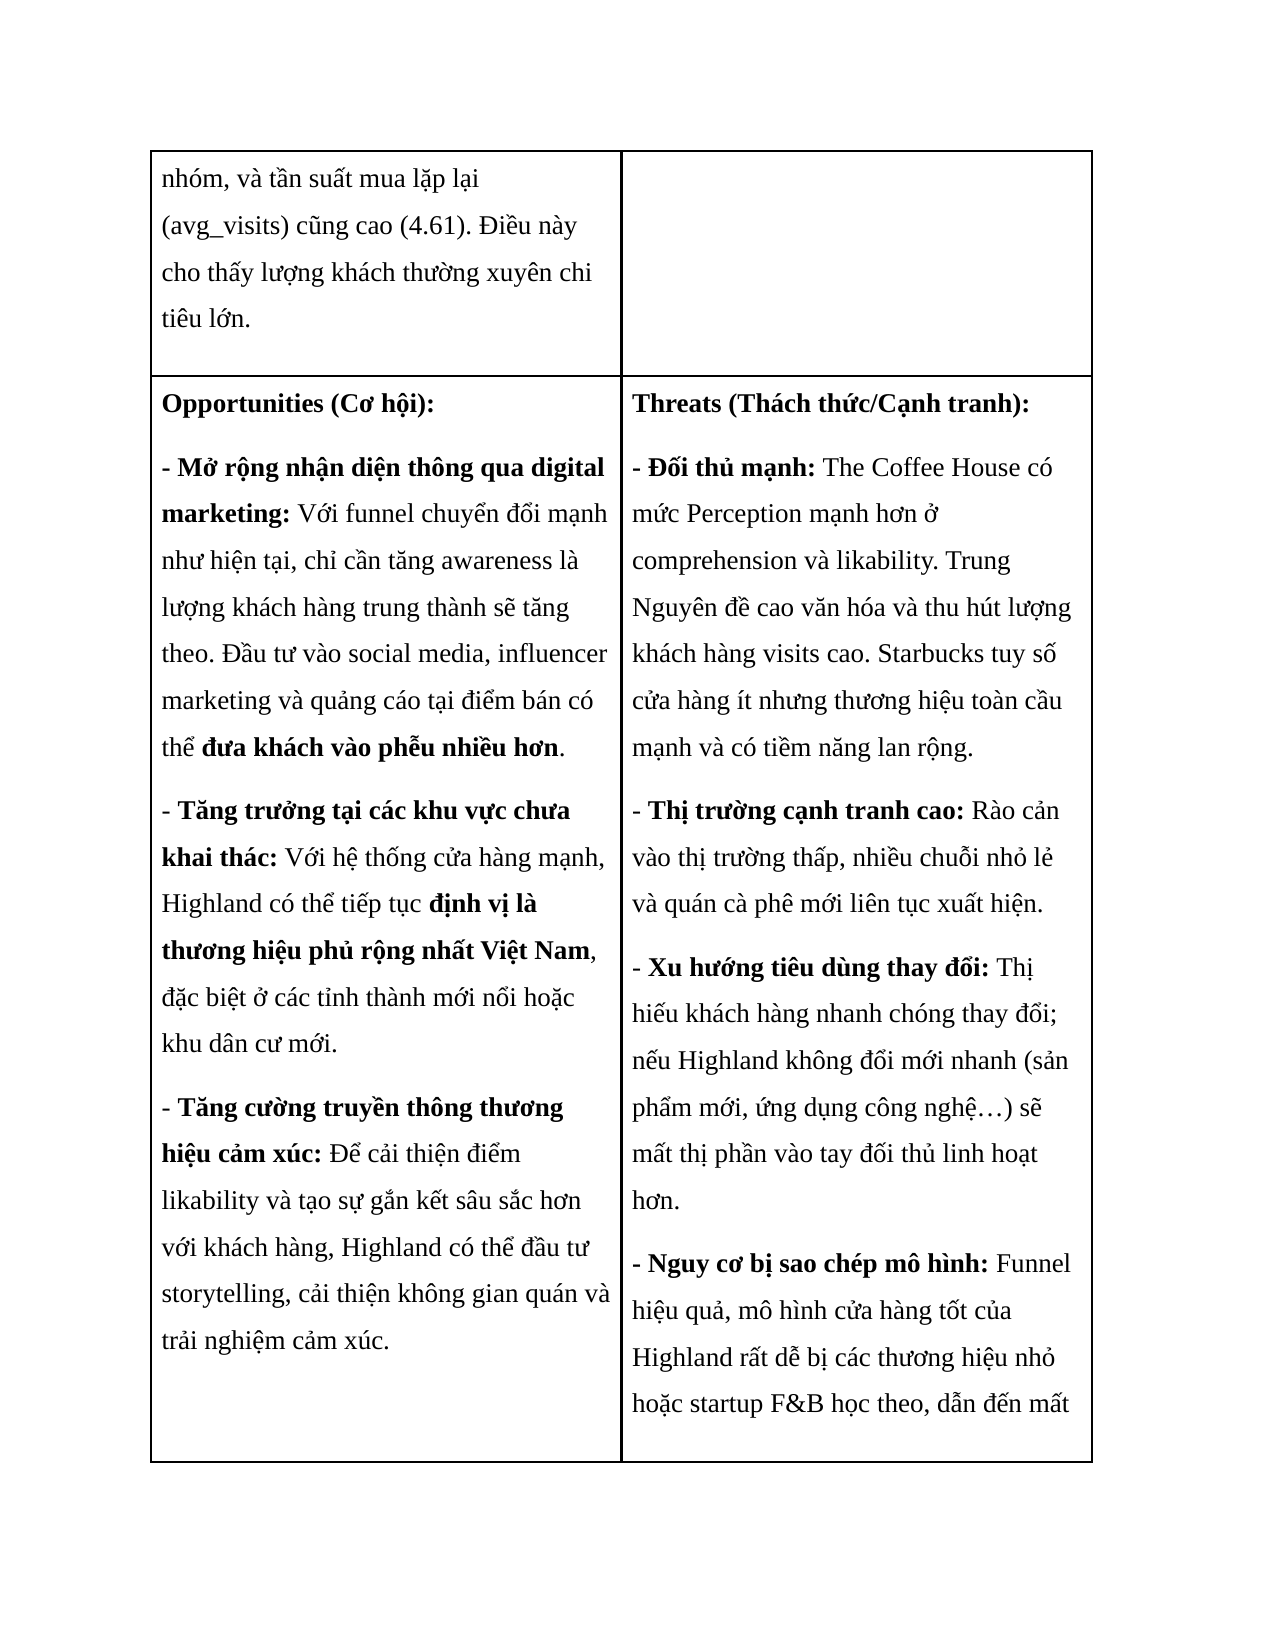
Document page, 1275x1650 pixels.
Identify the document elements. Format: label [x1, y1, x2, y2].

table_header [623, 152, 1091, 375]
table_cell [152, 377, 620, 1461]
table_cell [623, 377, 1091, 1461]
table_header [152, 152, 620, 375]
